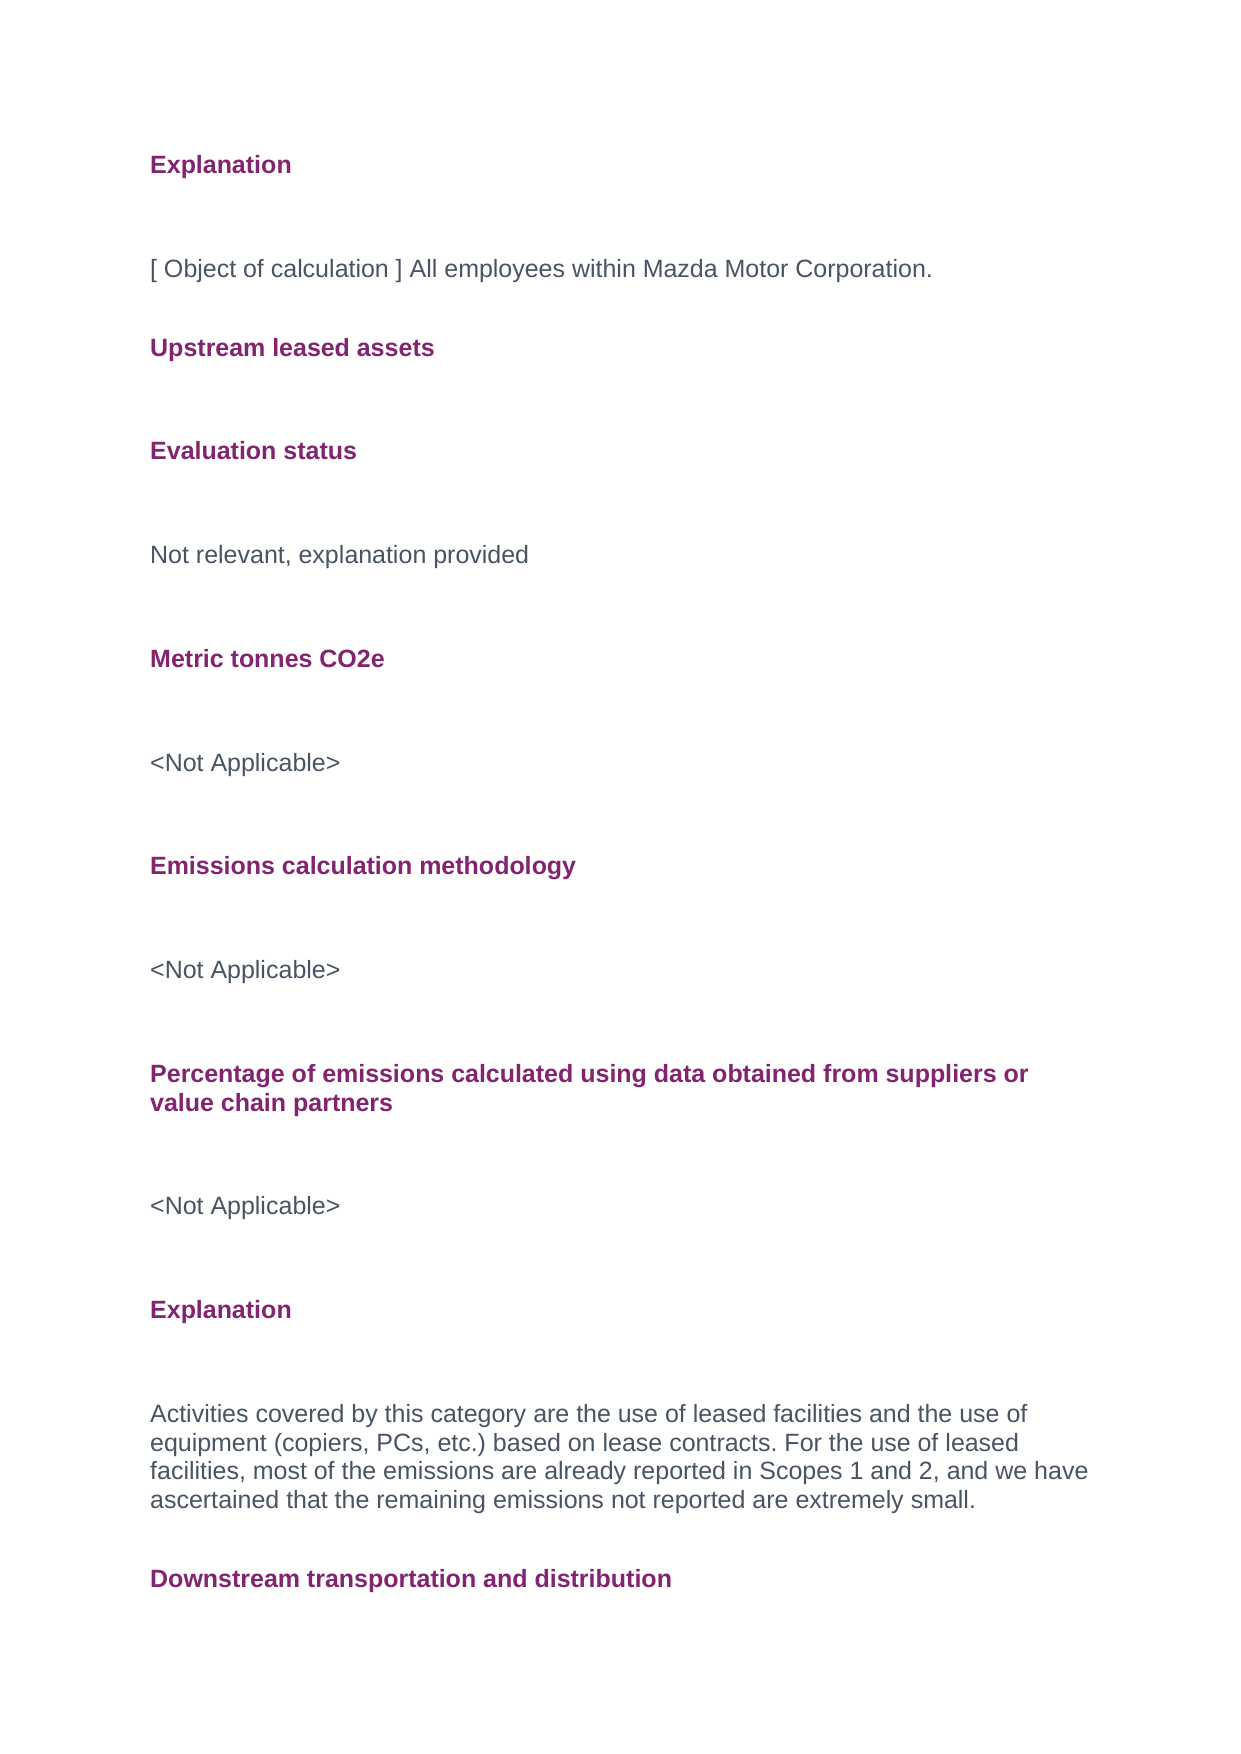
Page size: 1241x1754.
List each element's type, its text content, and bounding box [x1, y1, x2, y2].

subtitle Emissions calculation methodology [150, 851, 1090, 880]
text <Not Applicable> [150, 1191, 1090, 1220]
subtitle Explanation [150, 1295, 1090, 1324]
subtitle Percentage of emissions calculated using data obtained from suppliers or value chain partners [150, 1059, 1090, 1116]
subtitle Explanation [150, 150, 1090, 179]
subtitle Downstream transportation and distribution [150, 1564, 1090, 1592]
subtitle Evaluation status [150, 436, 1090, 465]
text [ Object of calculation ] All employees within Mazda Motor Corporation. [150, 254, 1090, 282]
text <Not Applicable> [150, 955, 1090, 984]
subtitle Metric tonnes CO2e [150, 644, 1090, 672]
text Activities covered by this category are the use of leased facilities and the use of equipment (copiers, PCs, etc.) based on lease contracts. For the use of leased facilities, most of the emissions are already reported in Scopes 1 and 2, and we have ascertained that the remaining emissions not reported are extremely small. [150, 1399, 1090, 1514]
subtitle Upstream leased assets [150, 332, 1090, 361]
text <Not Applicable> [150, 747, 1090, 776]
text Not relevant, explanation provided [150, 540, 1090, 569]
